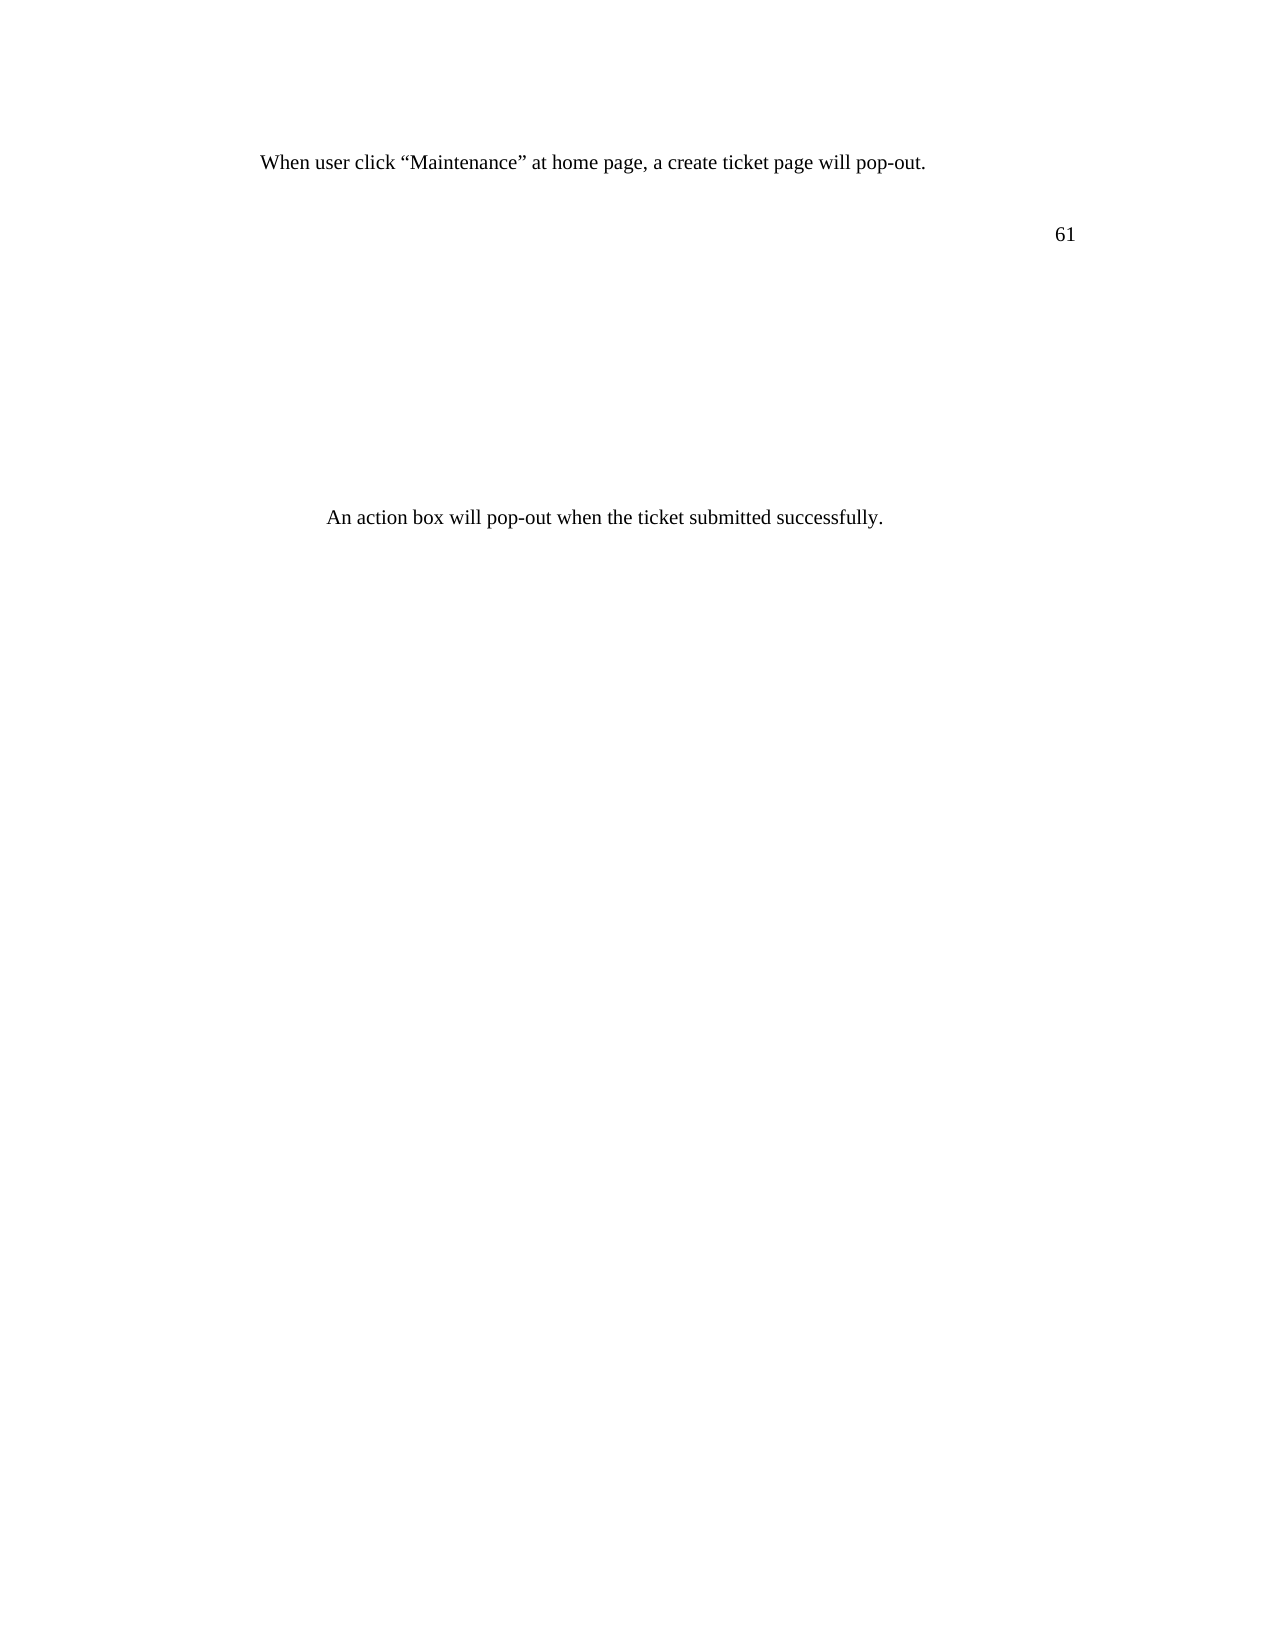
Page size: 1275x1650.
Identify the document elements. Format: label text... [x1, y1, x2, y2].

text When user click “Maintenance” at home page, a create ticket page will pop-out. [260, 150, 1013, 174]
text 61 [1055, 222, 1078, 246]
text An action box will pop-out when the ticket submitted successfully. [326, 505, 948, 529]
